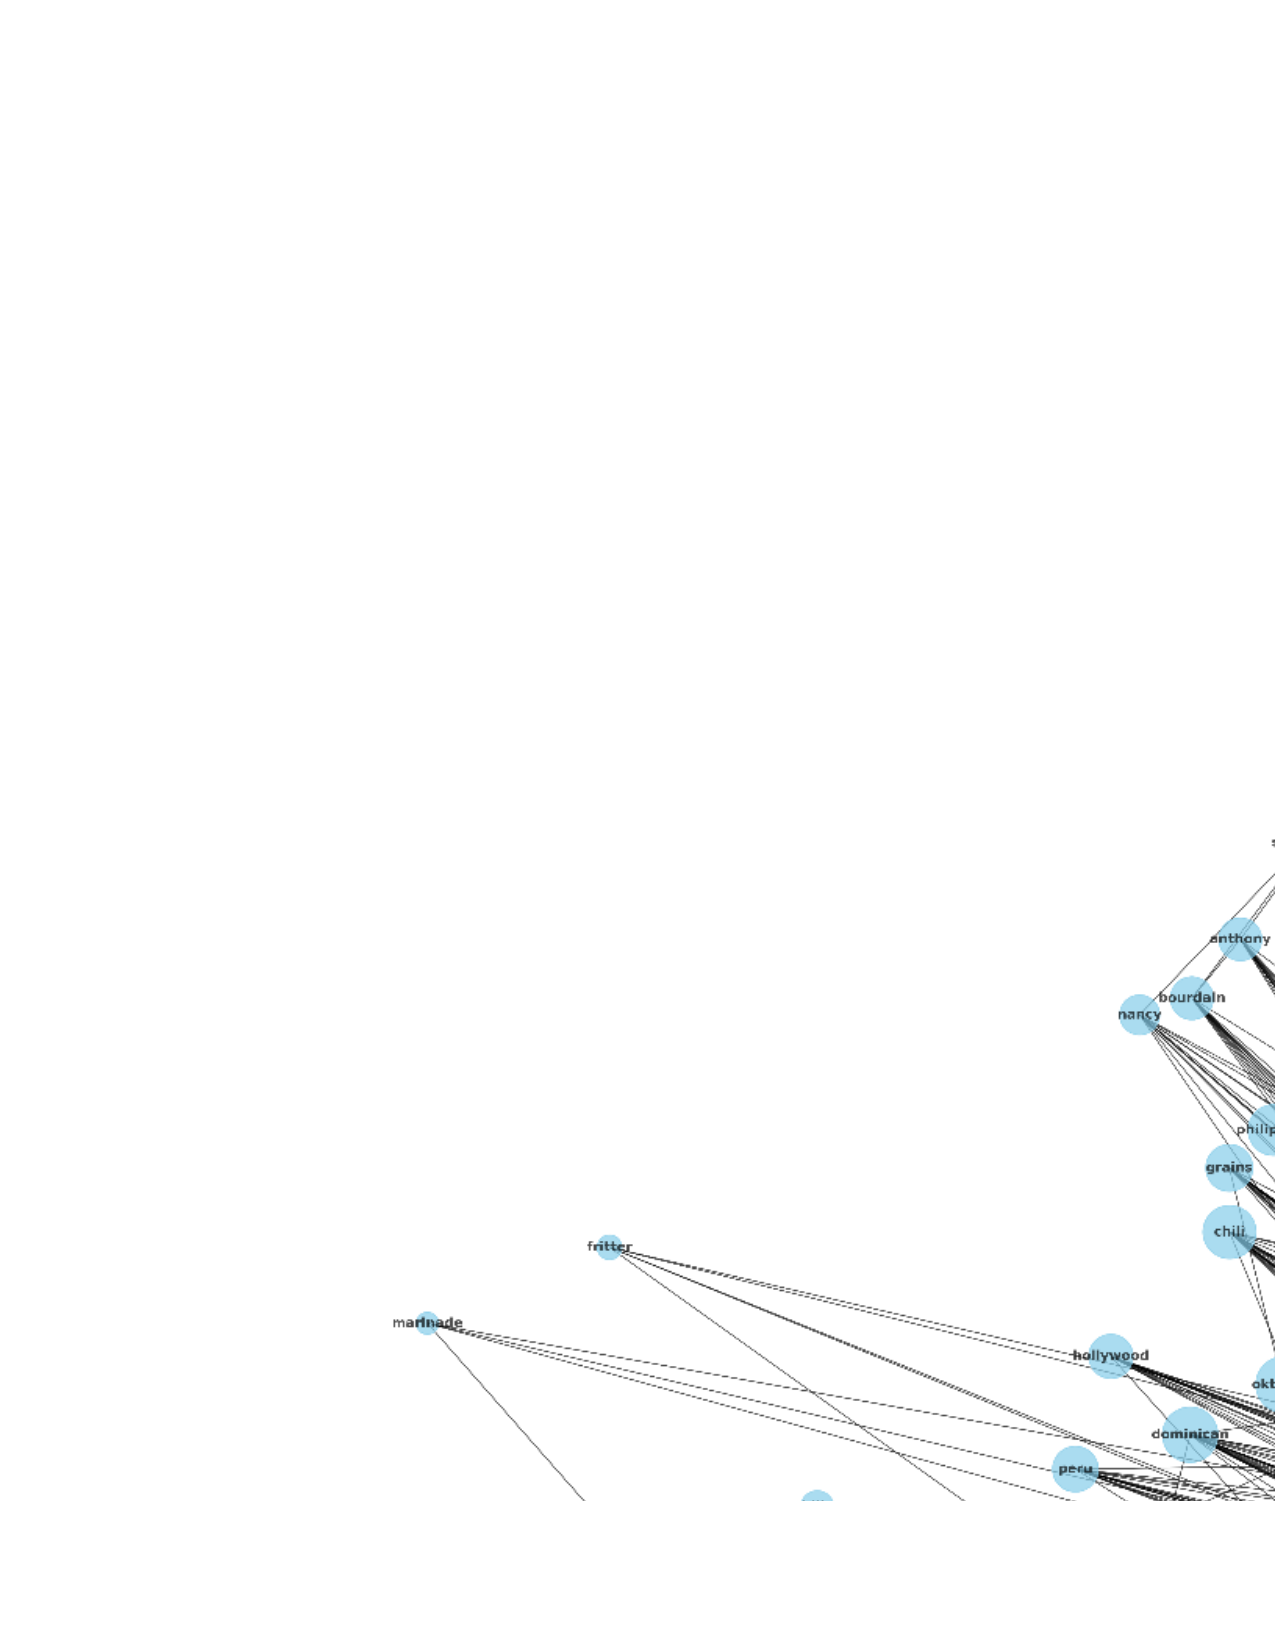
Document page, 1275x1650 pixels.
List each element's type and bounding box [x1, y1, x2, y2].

picture [150, 150, 1275, 1501]
